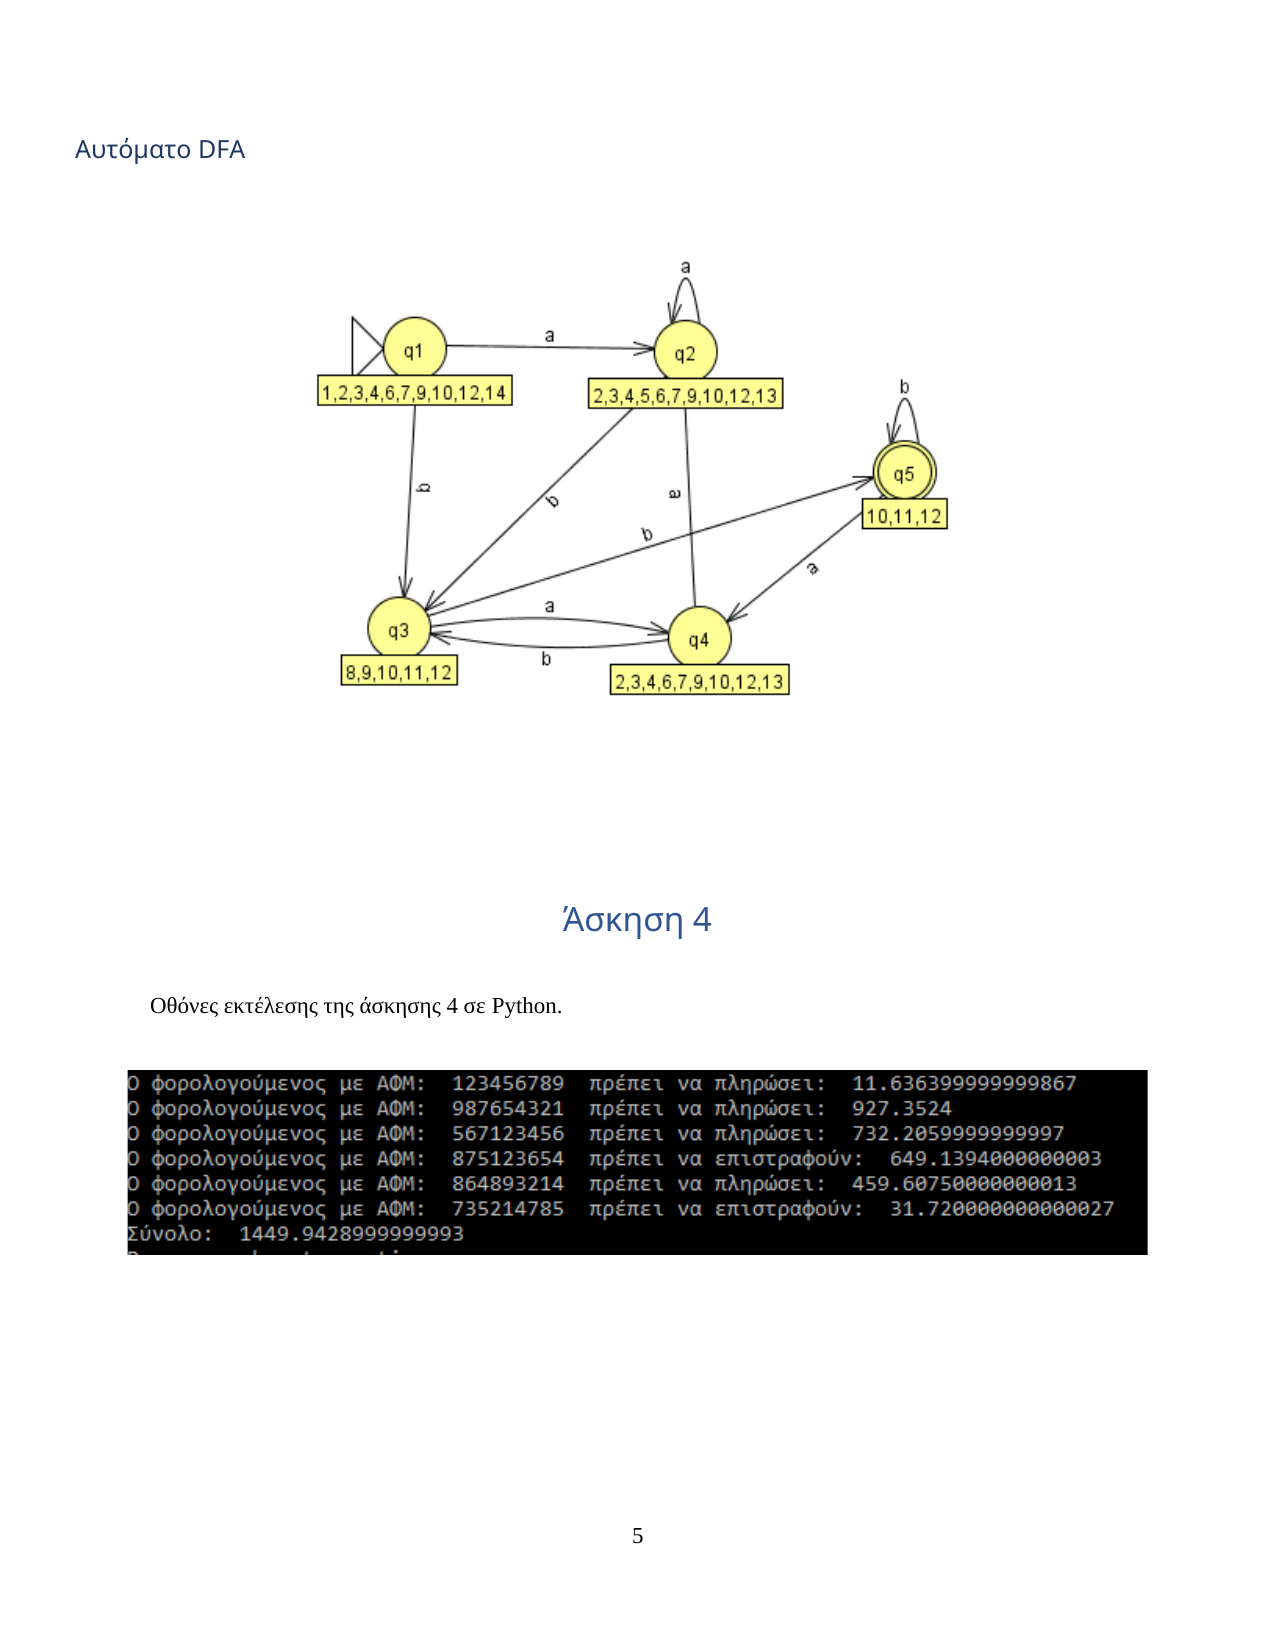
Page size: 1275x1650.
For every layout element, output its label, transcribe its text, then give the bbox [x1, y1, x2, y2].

text Οθόνες εκτέλεσης της άσκησης 4 σε Python. [75, 992, 1200, 1019]
picture [127, 1070, 1148, 1255]
subtitle Αυτόματο DFA [75, 132, 1200, 166]
picture [294, 231, 981, 750]
subtitle Άσκηση 4 [75, 896, 1200, 941]
